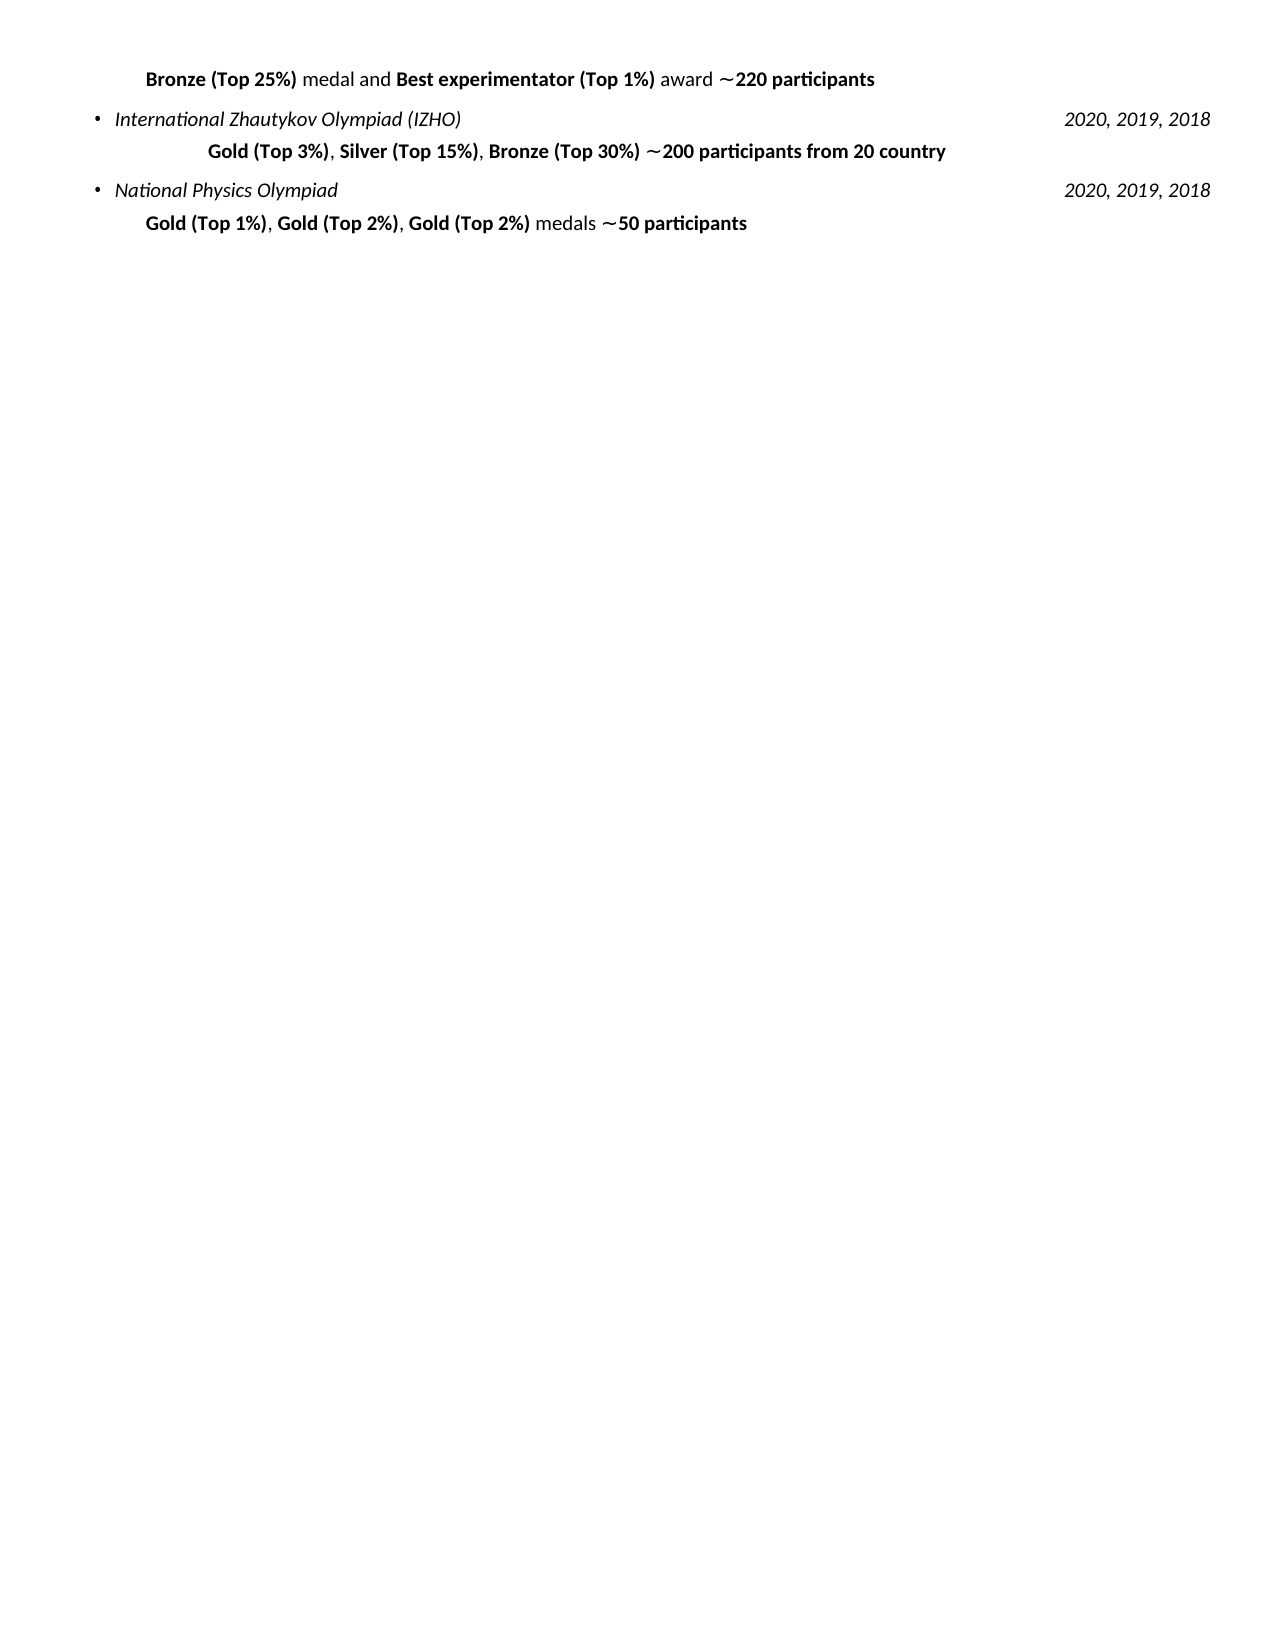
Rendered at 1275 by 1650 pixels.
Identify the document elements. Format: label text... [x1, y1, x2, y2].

list International Zhautykov Olympiad (IZHO) 2020, 2019, 2018 [94, 104, 1231, 132]
text Gold (Top 1%), Gold (Top 2%), Gold (Top 2%) medals ∼50 participants [146, 208, 1231, 236]
list National Physics Olympiad 2020, 2019, 2018 [94, 176, 1231, 204]
subtitle Gold (Top 3%), Silver (Top 15%), Bronze (Top 30%) ∼200 participants from 20 country [146, 136, 1231, 164]
text Bronze (Top 25%) medal and Best experimentator (Top 1%) award ∼220 participants [146, 64, 1231, 93]
